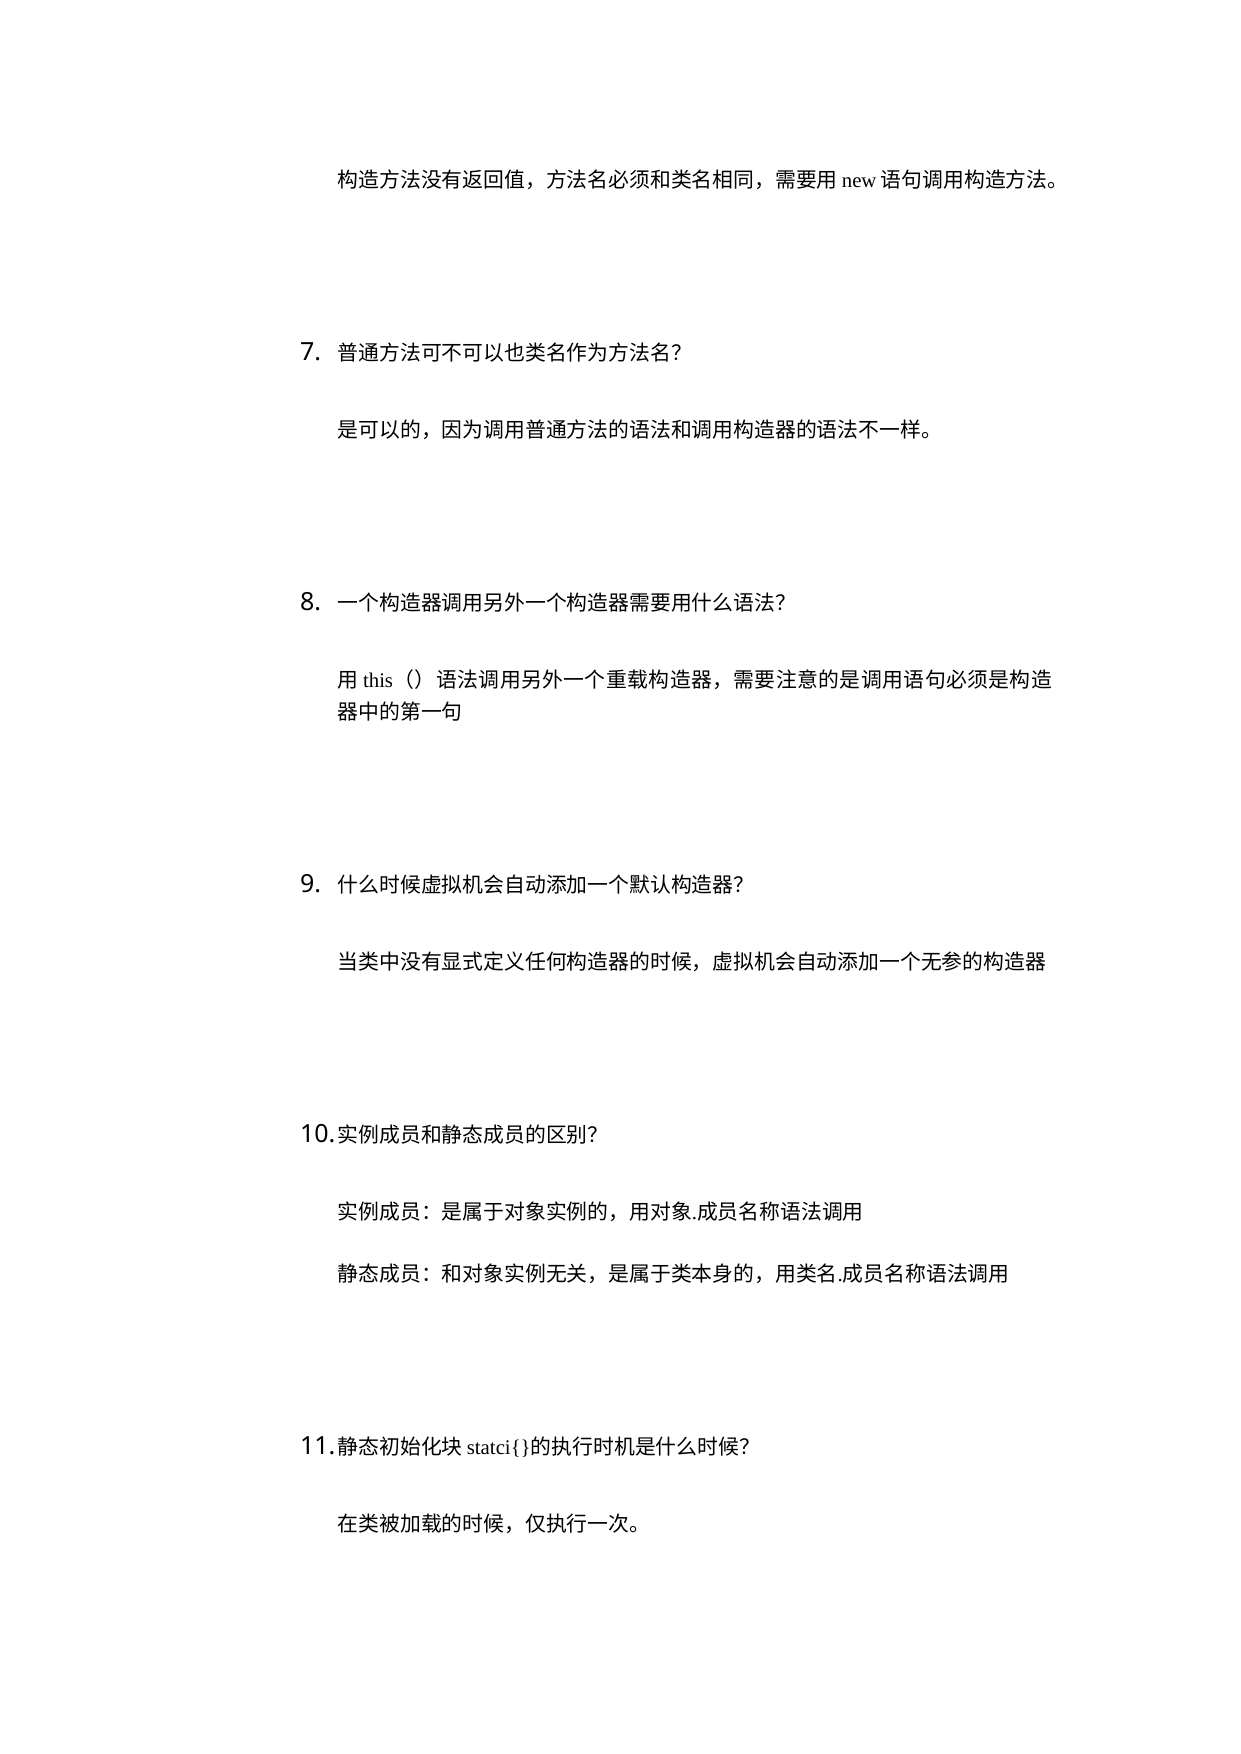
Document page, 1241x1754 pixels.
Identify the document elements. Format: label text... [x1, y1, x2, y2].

text 静态成员：和对象实例无关，是属于类本身的，用类名.成员名称语法调用 [337, 1256, 1053, 1289]
list 什么时候虚拟机会自动添加一个默认构造器？ [300, 850, 1053, 915]
text 是可以的，因为调用普通方法的语法和调用构造器的语法不一样。 [337, 412, 1053, 444]
text 构造方法没有返回值，方法名必须和类名相同，需要用new语句调用构造方法。 [337, 162, 1053, 194]
list 静态初始化块statci{}的执行时机是什么时候？ [300, 1412, 1053, 1477]
text 用this（）语法调用另外一个重载构造器，需要注意的是调用语句必须是构造器中的第一句 [337, 662, 1053, 727]
list 普通方法可不可以也类名作为方法名？ [300, 318, 1053, 383]
list 实例成员和静态成员的区别？ [300, 1100, 1053, 1165]
list 一个构造器调用另外一个构造器需要用什么语法？ [300, 568, 1053, 633]
text 当类中没有显式定义任何构造器的时候，虚拟机会自动添加一个无参的构造器 [337, 944, 1053, 977]
text 在类被加载的时候，仅执行一次。 [337, 1506, 1053, 1539]
text 实例成员：是属于对象实例的，用对象.成员名称语法调用 [337, 1194, 1053, 1227]
